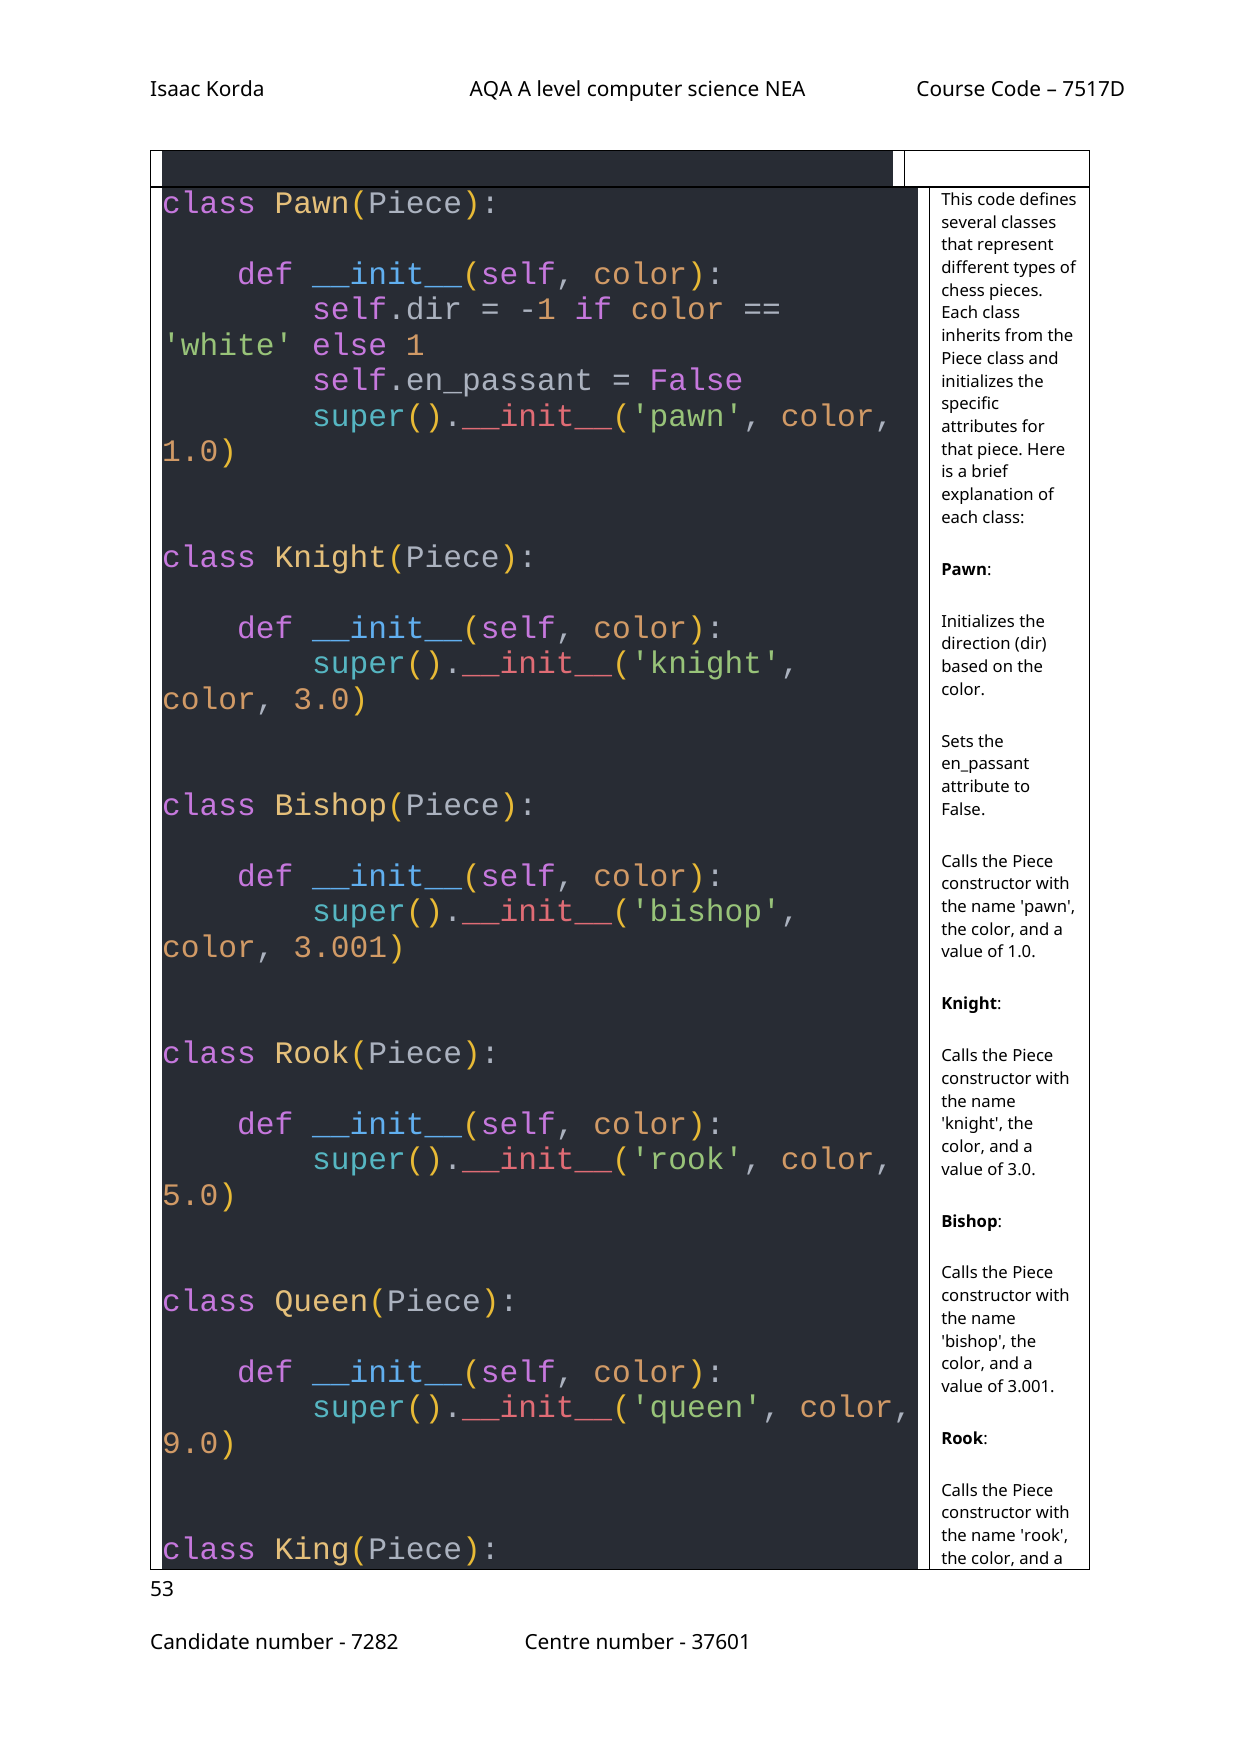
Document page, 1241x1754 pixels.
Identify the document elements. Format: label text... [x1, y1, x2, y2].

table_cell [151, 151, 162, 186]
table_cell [930, 188, 1089, 1569]
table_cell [905, 151, 1089, 186]
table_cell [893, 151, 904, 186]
